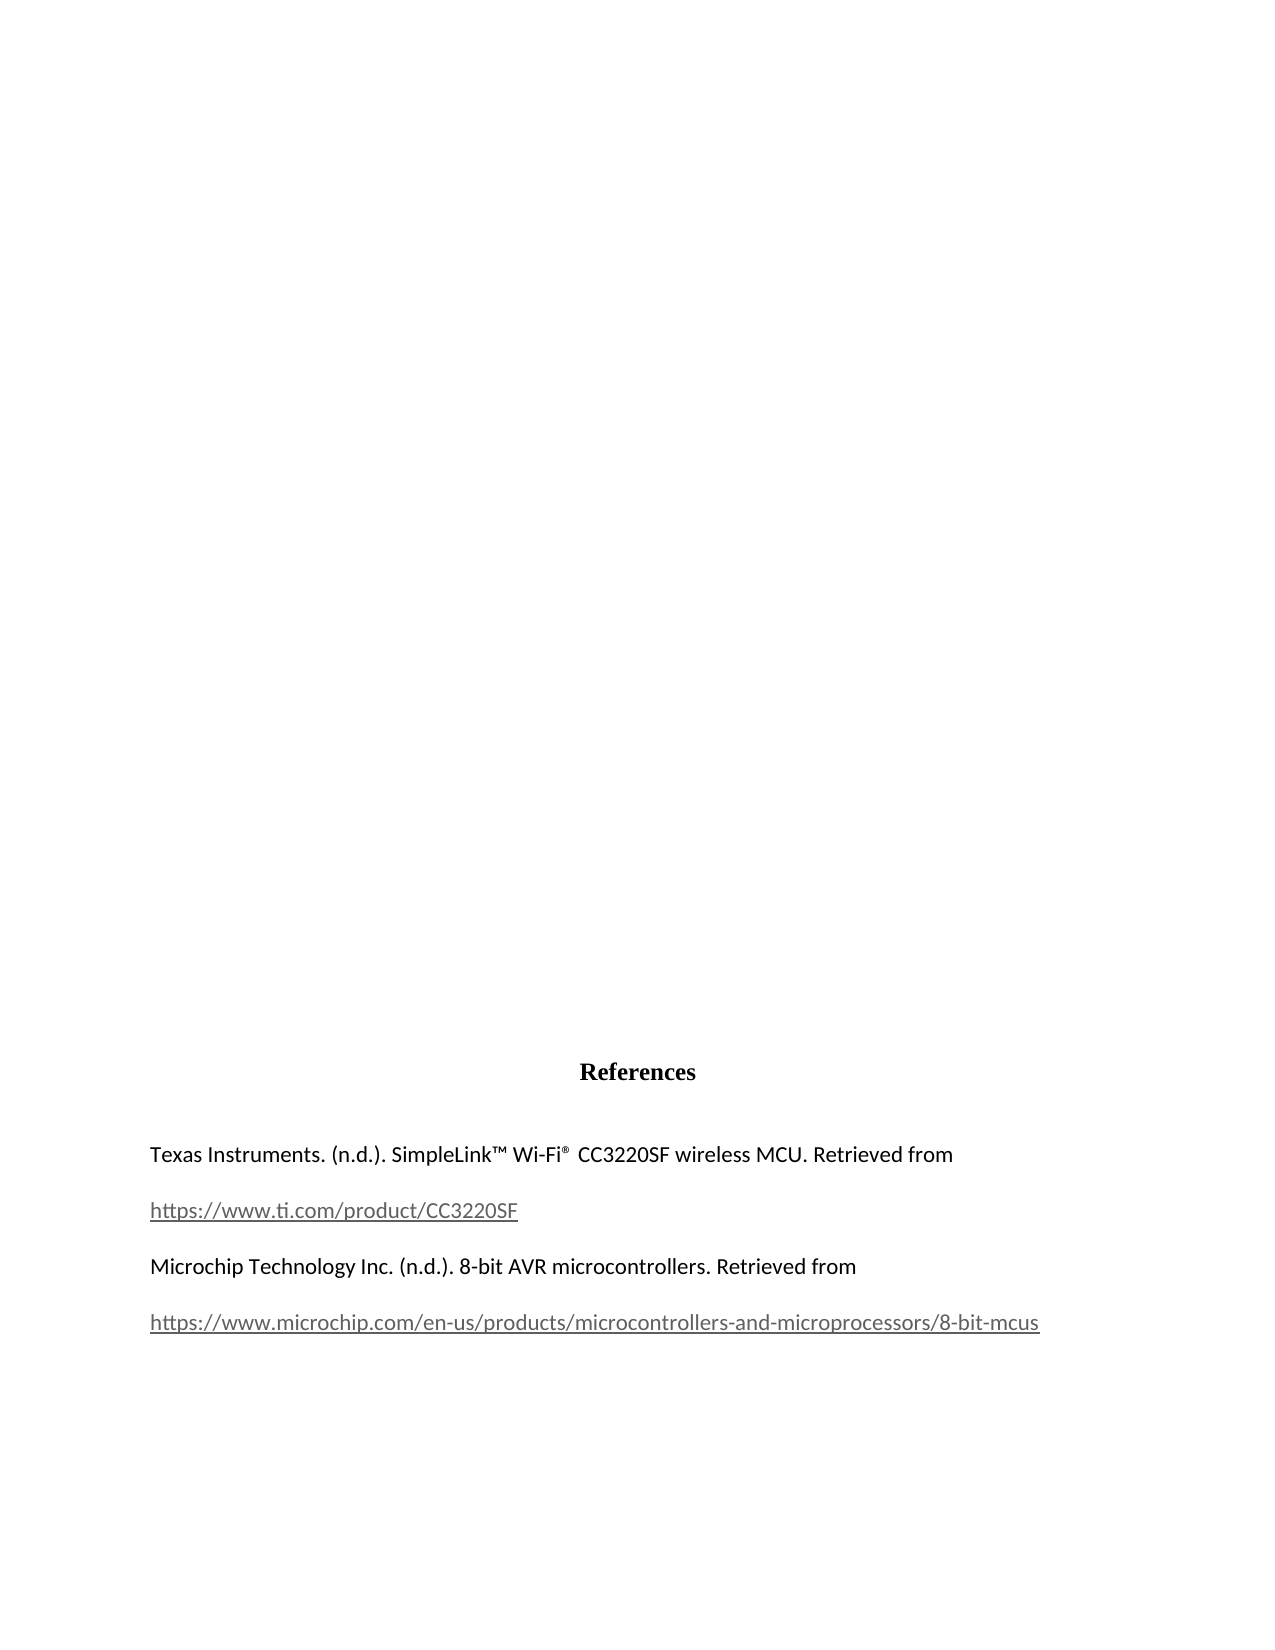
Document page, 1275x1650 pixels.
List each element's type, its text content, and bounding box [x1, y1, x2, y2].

text Microchip Technology Inc. (n.d.). 8-bit AVR microcontrollers. Retrieved from https://www.microchip.com/en-us/products/microcontrollers-and-microprocessors/8-bit-mcus [150, 1252, 1125, 1336]
text References [150, 1057, 1125, 1086]
text Texas Instruments. (n.d.). SimpleLink™ Wi-Fi® CC3220SF wireless MCU. Retrieved from https://www.ti.com/product/CC3220SF [150, 1140, 1125, 1224]
